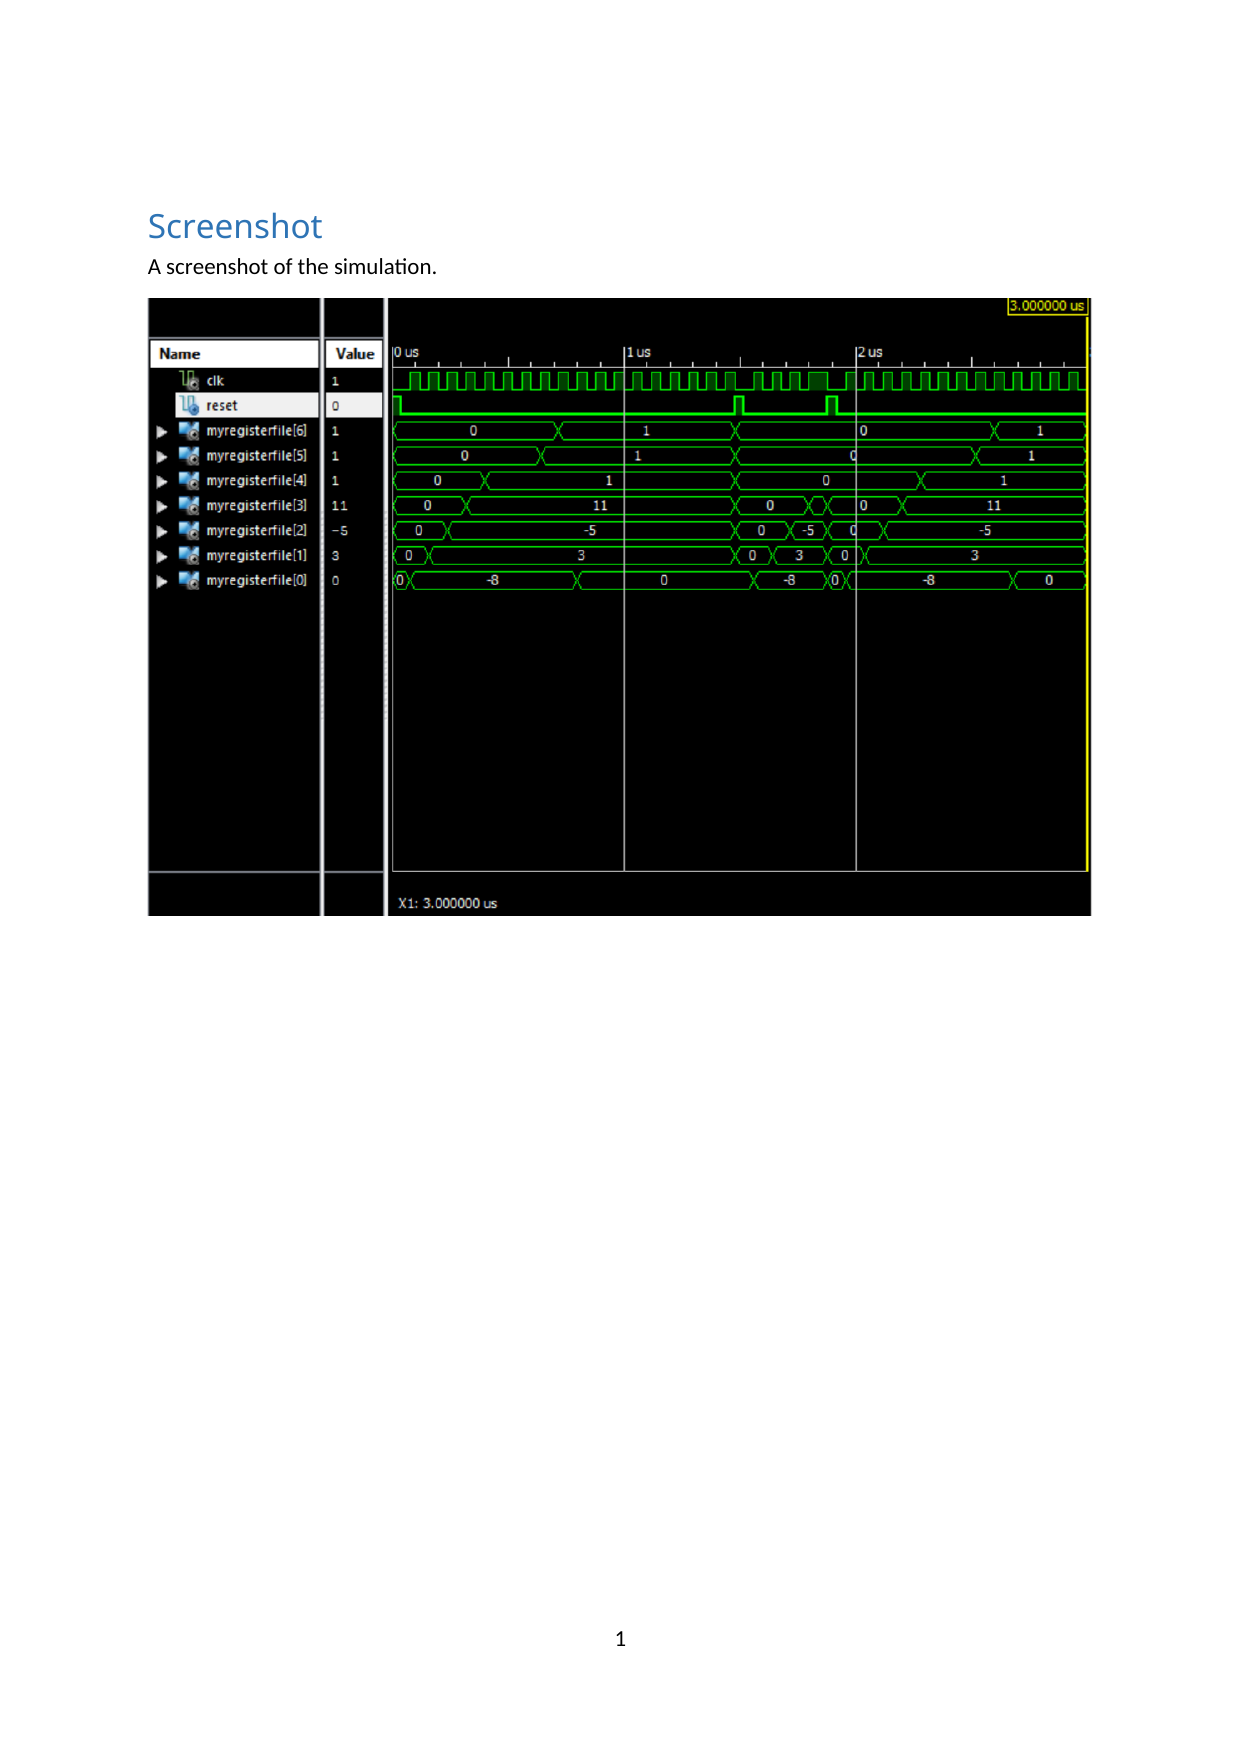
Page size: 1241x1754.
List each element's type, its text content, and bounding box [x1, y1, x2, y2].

subtitle Screenshot [148, 203, 1093, 248]
picture [147, 298, 1093, 916]
text A screenshot of the simulation. [148, 252, 1093, 280]
